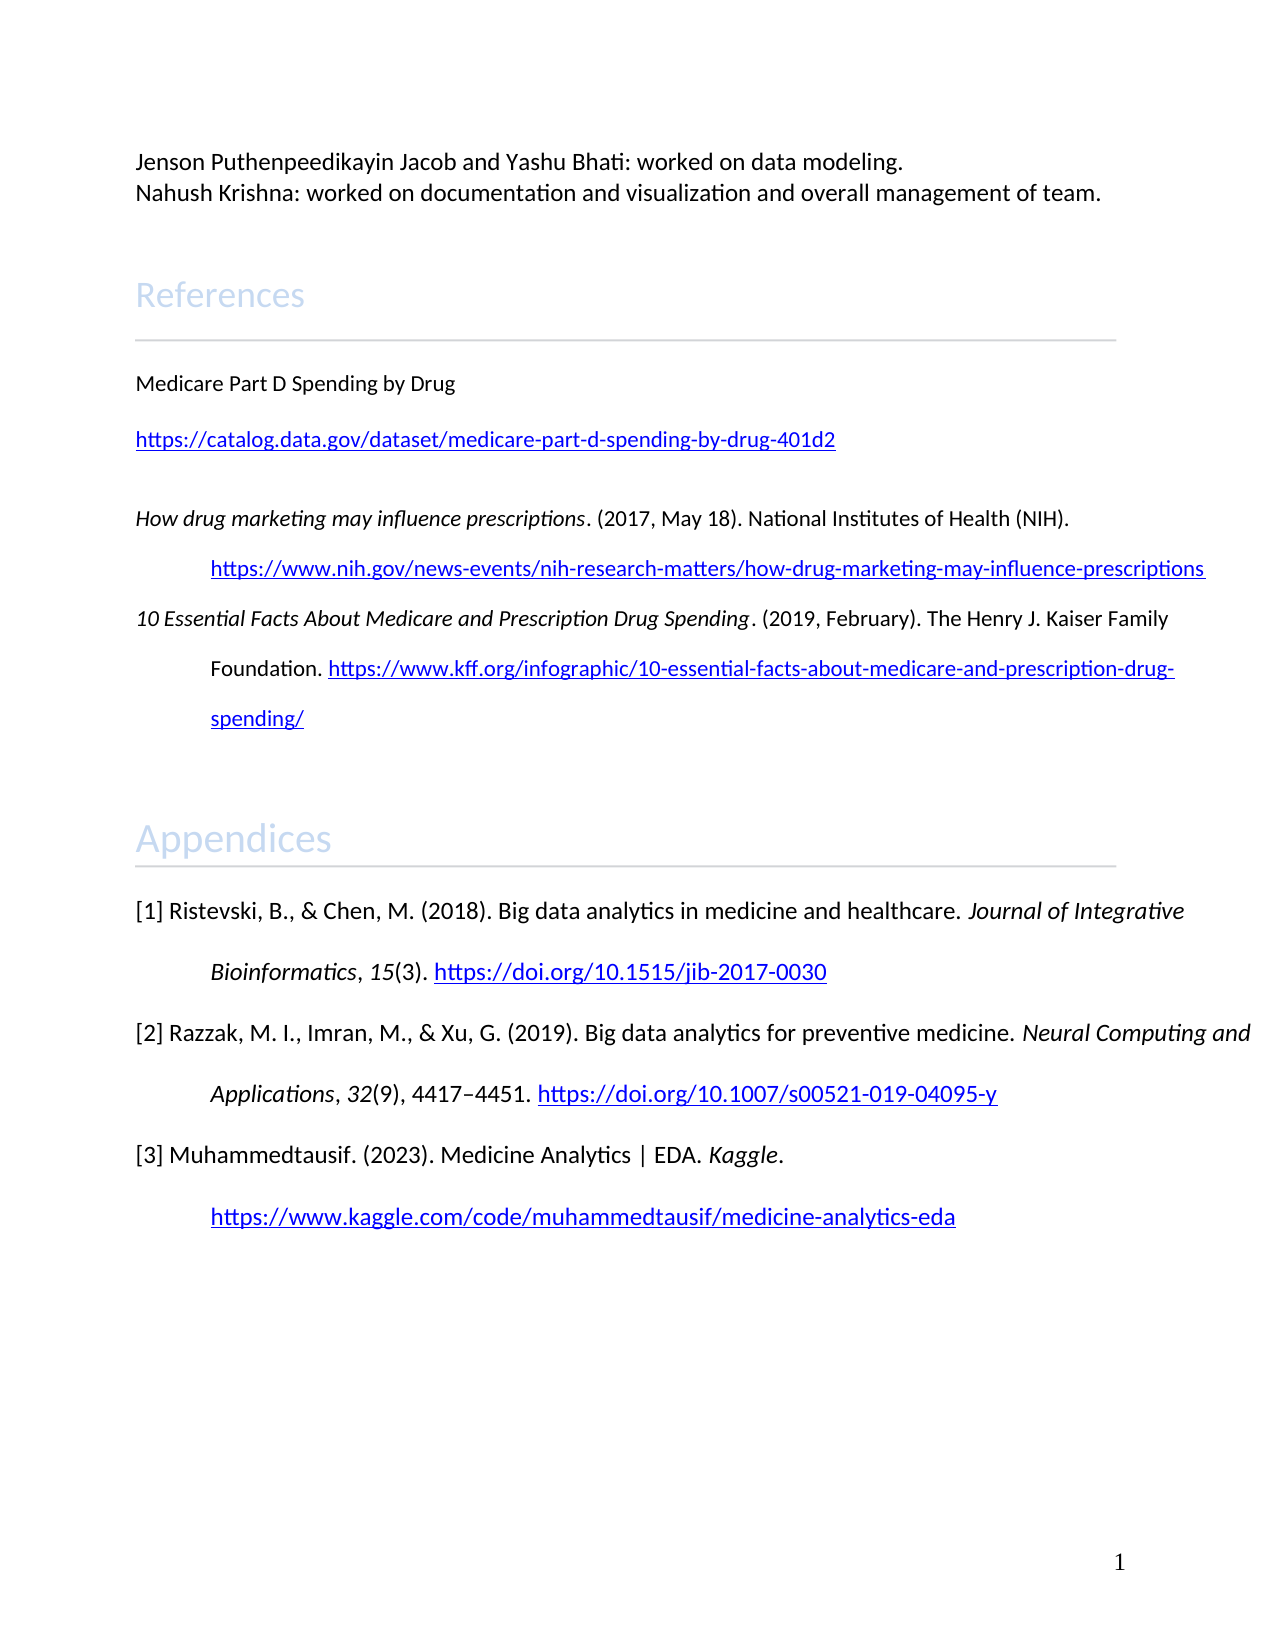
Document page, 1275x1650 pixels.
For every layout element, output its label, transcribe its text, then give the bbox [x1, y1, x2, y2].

text [3] Muhammedtausif. (2023). Medicine Analytics | EDA. Kaggle. https://www.kaggle.com/code/muhammedtausif/medicine-analytics-eda [135, 1140, 1260, 1231]
text Jenson Puthenpeedikayin Jacob and Yashu Bhati: worked on data modeling. [135, 146, 1260, 176]
subtitle References [135, 271, 1260, 317]
text Medicare Part D Spending by Drug [135, 369, 1260, 398]
text 10 Essential Facts About Medicare and Prescription Drug Spending. (2019, February). The Henry J. Kaiser Family Foundation. https://www.kff.org/infographic/10-essential-facts-about-medicare-and-prescription-drug-spending/ [135, 582, 1260, 732]
subtitle Appendices [135, 812, 1260, 863]
text https://catalog.data.gov/dataset/medicare-part-d-spending-by-drug-401d2 [135, 426, 1260, 454]
text Nahush Krishna: worked on documentation and visualization and overall management of team. [135, 177, 1260, 207]
text [1] Ristevski, B., & Chen, M. (2018). Big data analytics in medicine and healthcare. Journal of Integrative Bioinformatics, 15(3). https://doi.org/10.1515/jib-2017-0030 [135, 896, 1260, 987]
text [2] Razzak, M. I., Imran, M., & Xu, G. (2019). Big data analytics for preventive medicine. Neural Computing and Applications, 32(9), 4417–4451. https://doi.org/10.1007/s00521-019-04095-y [135, 1018, 1260, 1109]
text How drug marketing may influence prescriptions. (2017, May 18). National Institutes of Health (NIH). https://www.nih.gov/news-events/nih-research-matters/how-drug-marketing-may-influence-prescriptions [135, 482, 1260, 582]
